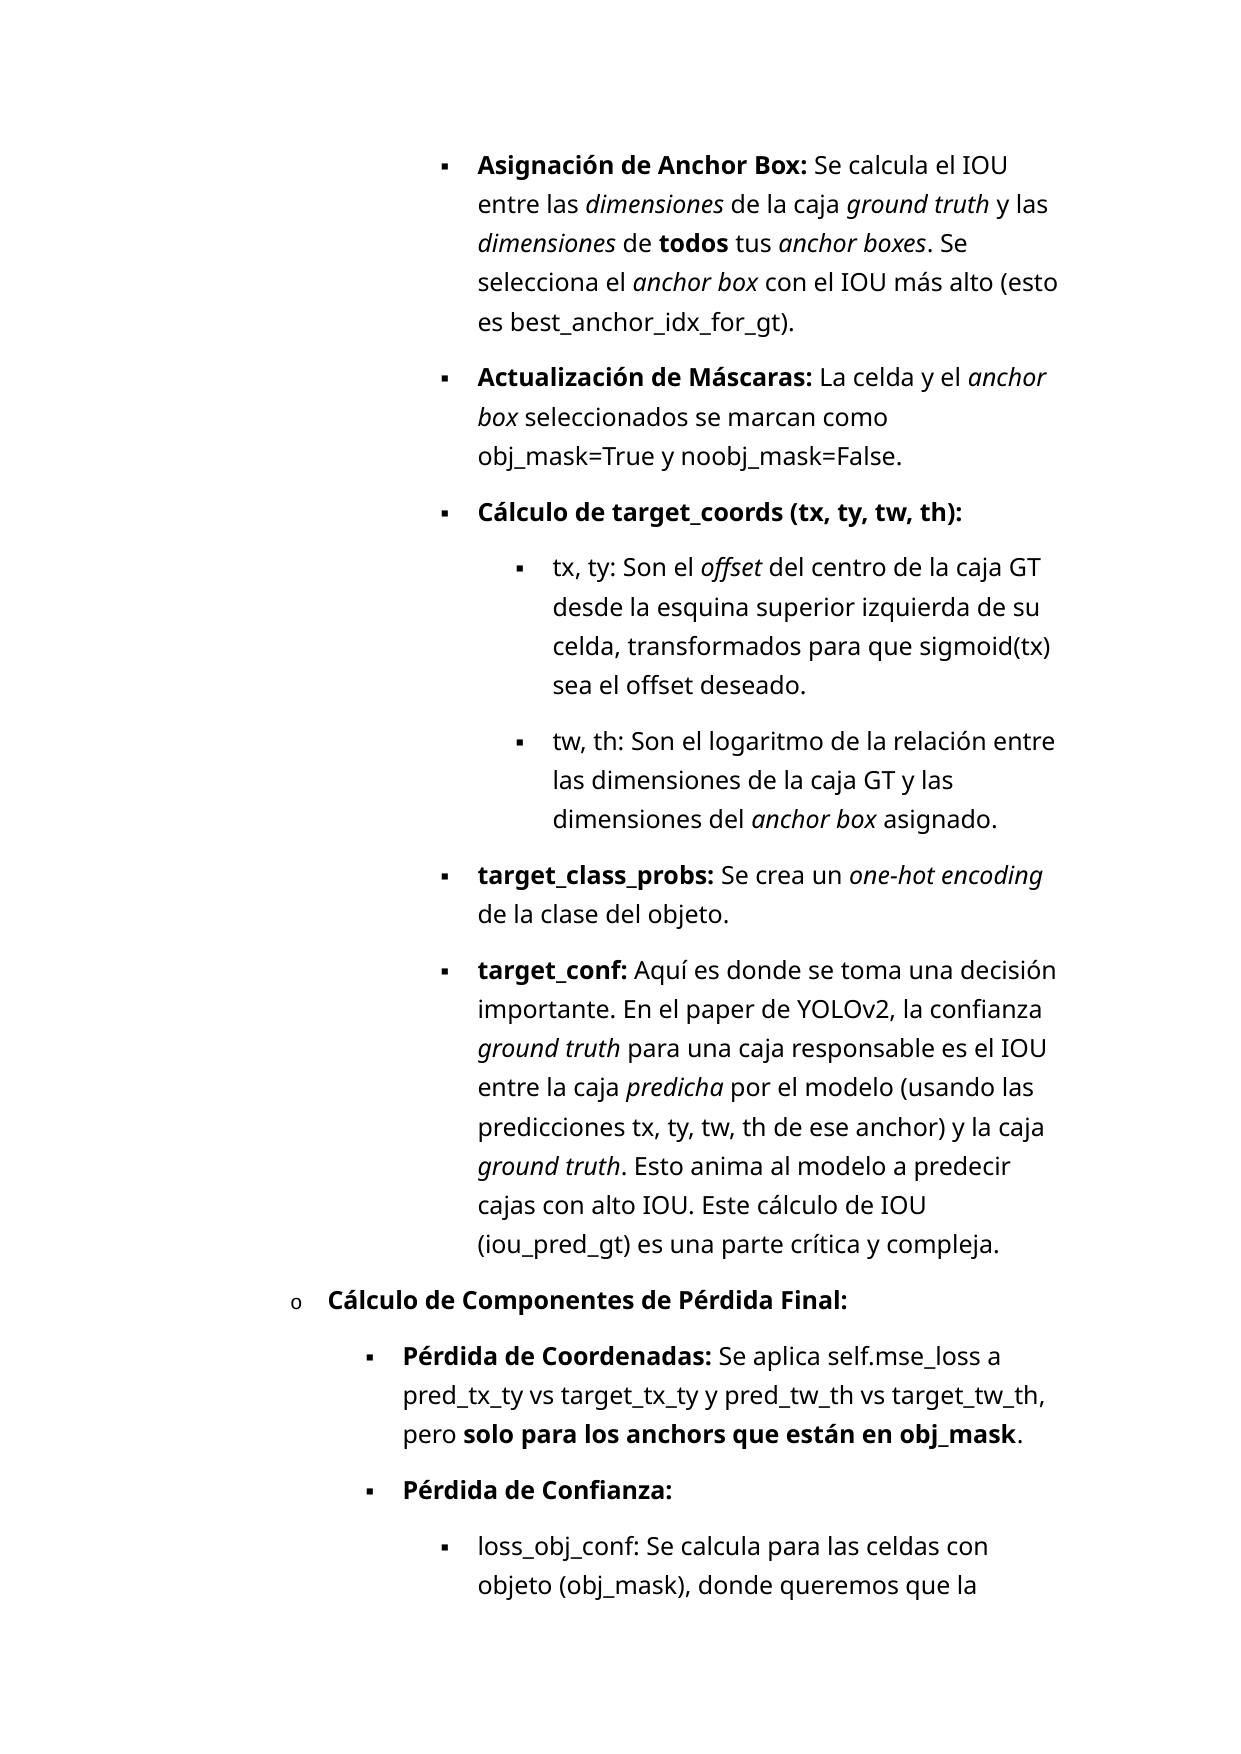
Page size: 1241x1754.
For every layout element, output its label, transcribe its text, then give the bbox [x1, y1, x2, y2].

list target_class_probs: Se crea un one-hot encoding de la clase del objeto. [440, 858, 1063, 931]
list tw, th: Son el logaritmo de la relación entre las dimensiones de la caja GT y las dimensiones del anchor box asignado. [515, 723, 1063, 836]
list Asignación de Anchor Box: Se calcula el IOU entre las dimensiones de la caja ground truth y las dimensiones de todos tus anchor boxes. Se selecciona el anchor box con el IOU más alto (esto es best_anchor_idx_for_gt). [440, 148, 1063, 338]
list Pérdida de Coordenadas: Se aplica self.mse_loss a pred_tx_ty vs target_tx_ty y pred_tw_th vs target_tw_th, pero solo para los anchors que están en obj_mask. [365, 1338, 1063, 1451]
list Actualización de Máscaras: La celda y el anchor box seleccionados se marcan como obj_mask=True y noobj_mask=False. [440, 360, 1063, 472]
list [440, 1528, 1063, 1602]
list Cálculo de target_coords (tx, ty, tw, th): [440, 494, 1063, 528]
list Pérdida de Confianza: [365, 1473, 1063, 1507]
list target_conf: Aquí es donde se toma una decisión importante. En el paper de YOLOv2, la confianza ground truth para una caja responsable es el IOU entre la caja predicha por el modelo (usando las predicciones tx, ty, tw, th de ese anchor) y la caja ground truth. Esto anima al modelo a predecir cajas con alto IOU. Este cálculo de IOU (iou_pred_gt) es una parte crítica y compleja. [440, 953, 1063, 1261]
list tx, ty: Son el offset del centro de la caja GT desde la esquina superior izquierda de su celda, transformados para que sigmoid(tx) sea el offset deseado. [515, 550, 1063, 702]
list Cálculo de Componentes de Pérdida Final: [290, 1283, 1063, 1317]
